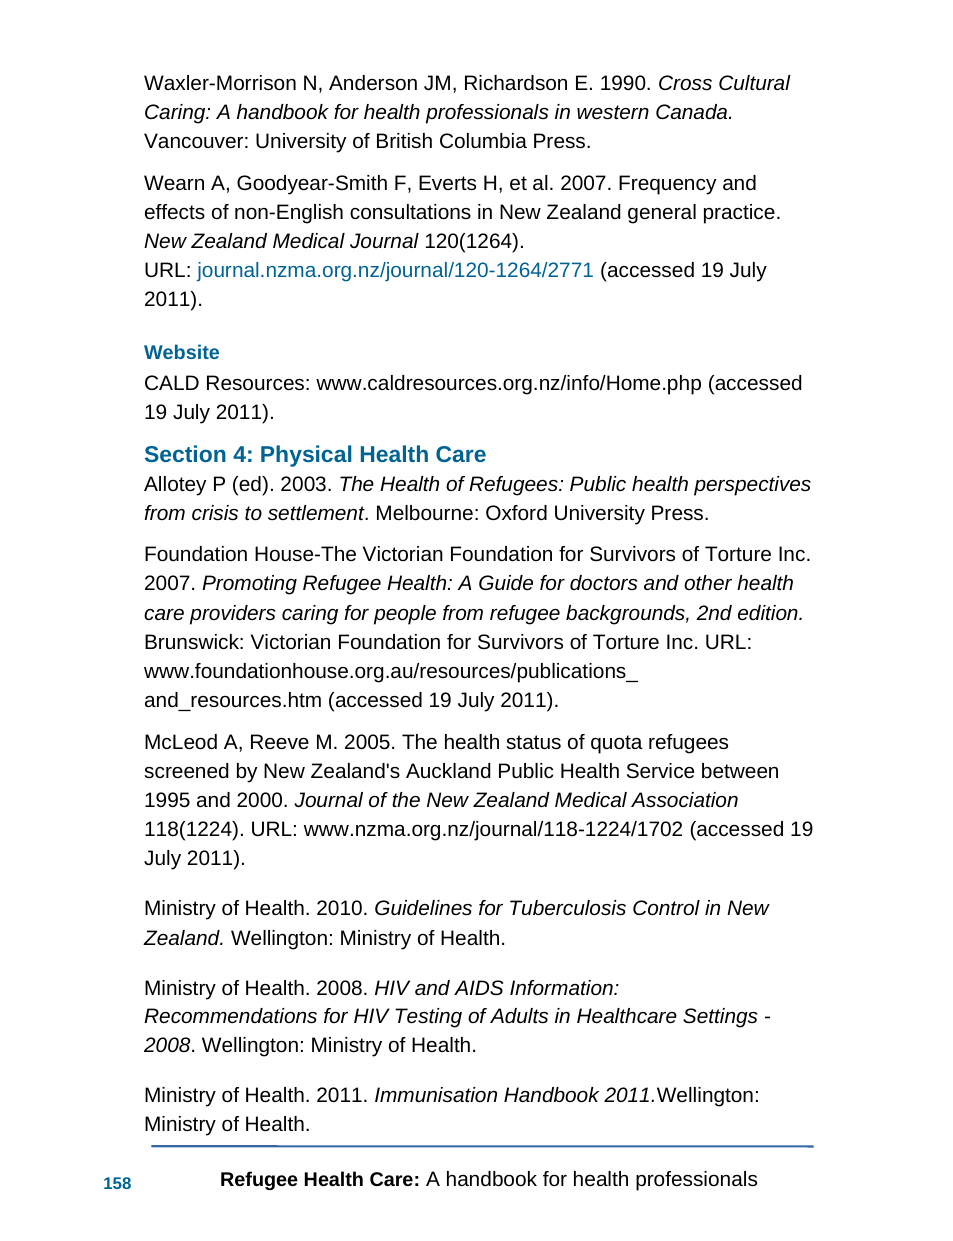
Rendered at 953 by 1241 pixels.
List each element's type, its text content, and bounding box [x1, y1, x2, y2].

text Ministry of Health. 2010. Guidelines for Tuberculosis Control in New Zealand. Wellington: Ministry of Health. [144, 896, 816, 949]
text Waxler-Morrison N, Anderson JM, Richardson E. 1990. Cross Cultural Caring: A handbook for health professionals in western Canada. Vancouver: University of British Columbia Press. [144, 71, 816, 153]
text CALD Resources: www.caldresources.org.nz/info/Home.php (accessed 19 July 2011). [144, 370, 816, 423]
text Wearn A, Goodyear-Smith F, Everts H, et al. 2007. Frequency and effects of non-English consultations in New Zealand general practice. New Zealand Medical Journal 120(1264). [144, 171, 816, 253]
text URL: journal.nzma.org.nz/journal/120-1264/2771 (accessed 19 July 2011). [144, 258, 816, 311]
text Allotey P (ed). 2003. The Health of Refugees: Public health perspectives from crisis to settlement. Melbourne: Oxford University Press. [144, 472, 816, 524]
text Ministry of Health. 2011. Immunisation Handbook 2011.Wellington: Ministry of Health. [144, 1083, 816, 1136]
text Website [144, 341, 816, 363]
text Section 4: Physical Health Care [144, 441, 816, 467]
text Foundation House-The Victorian Foundation for Survivors of Torture Inc. 2007. Promoting Refugee Health: A Guide for doctors and other health care providers caring for people from refugee backgrounds, 2nd edition. Brunswick: Victorian Foundation for Survivors of Torture Inc. URL: www.foundationhouse.org.au/resources/publications_ and_resources.htm (accessed 19 July 2011). [144, 542, 816, 712]
text Ministry of Health. 2008. HIV and AIDS Information: [144, 975, 816, 999]
text McLeod A, Reeve M. 2005. The health status of quota refugees screened by New Zealand's Auckland Public Health Service between 1995 and 2000. Journal of the New Zealand Medical Association 118(1224). URL: www.nzma.org.nz/journal/118-1224/1702 (accessed 19 July 2011). [144, 729, 816, 870]
text Recommendations for HIV Testing of Adults in Healthcare Settings - 2008. Wellington: Ministry of Health. [144, 1004, 816, 1057]
